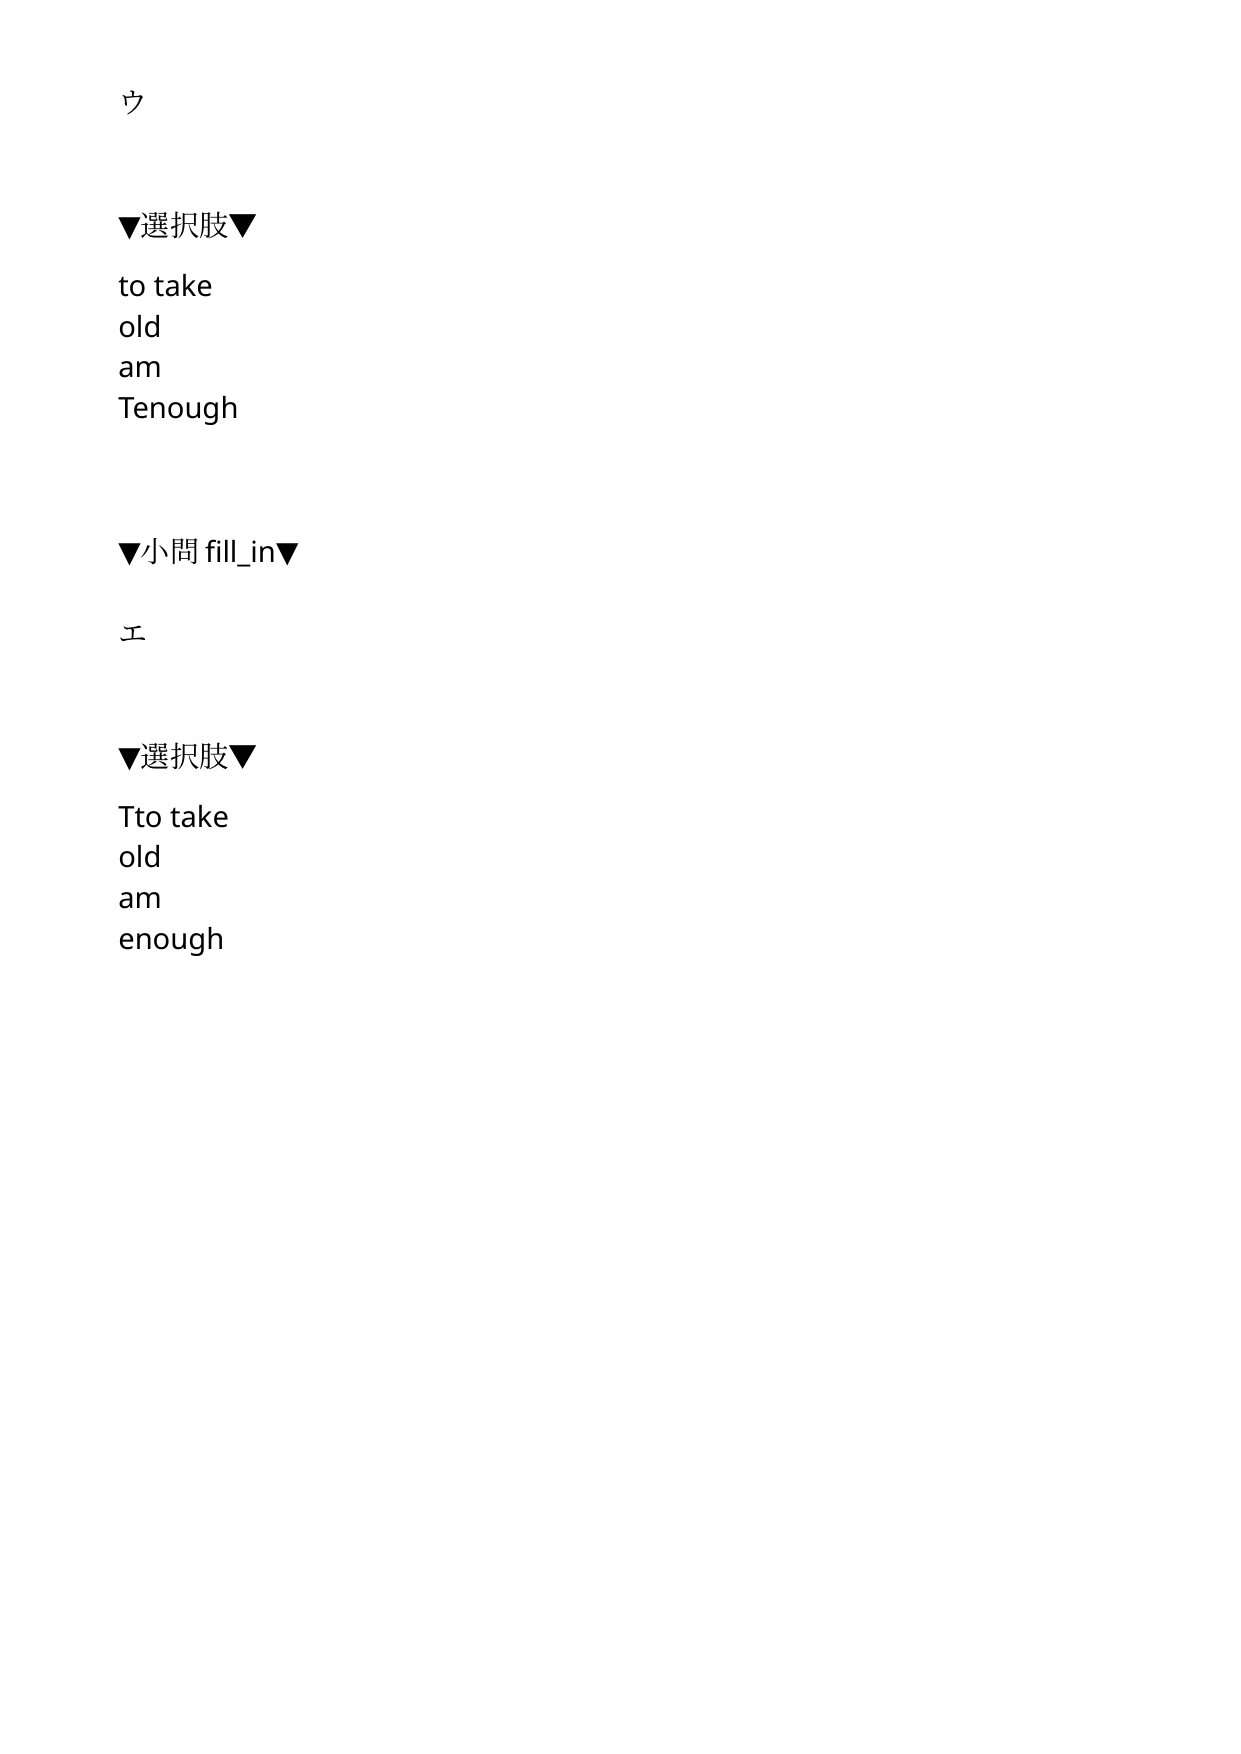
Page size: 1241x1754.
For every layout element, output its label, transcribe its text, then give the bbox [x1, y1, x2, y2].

text ▼選択肢▼ [118, 183, 818, 264]
text am [118, 877, 818, 918]
text Tenough [118, 387, 818, 428]
text ウ [118, 60, 818, 142]
text to take [118, 264, 818, 305]
text old [118, 305, 818, 346]
text am [118, 346, 818, 387]
text ▼選択肢▼ [118, 714, 818, 795]
text Tto take [118, 795, 818, 836]
text enough [118, 918, 818, 959]
text old [118, 836, 818, 877]
text エ [118, 591, 818, 673]
text ▼小問fill_in▼ [118, 509, 818, 591]
